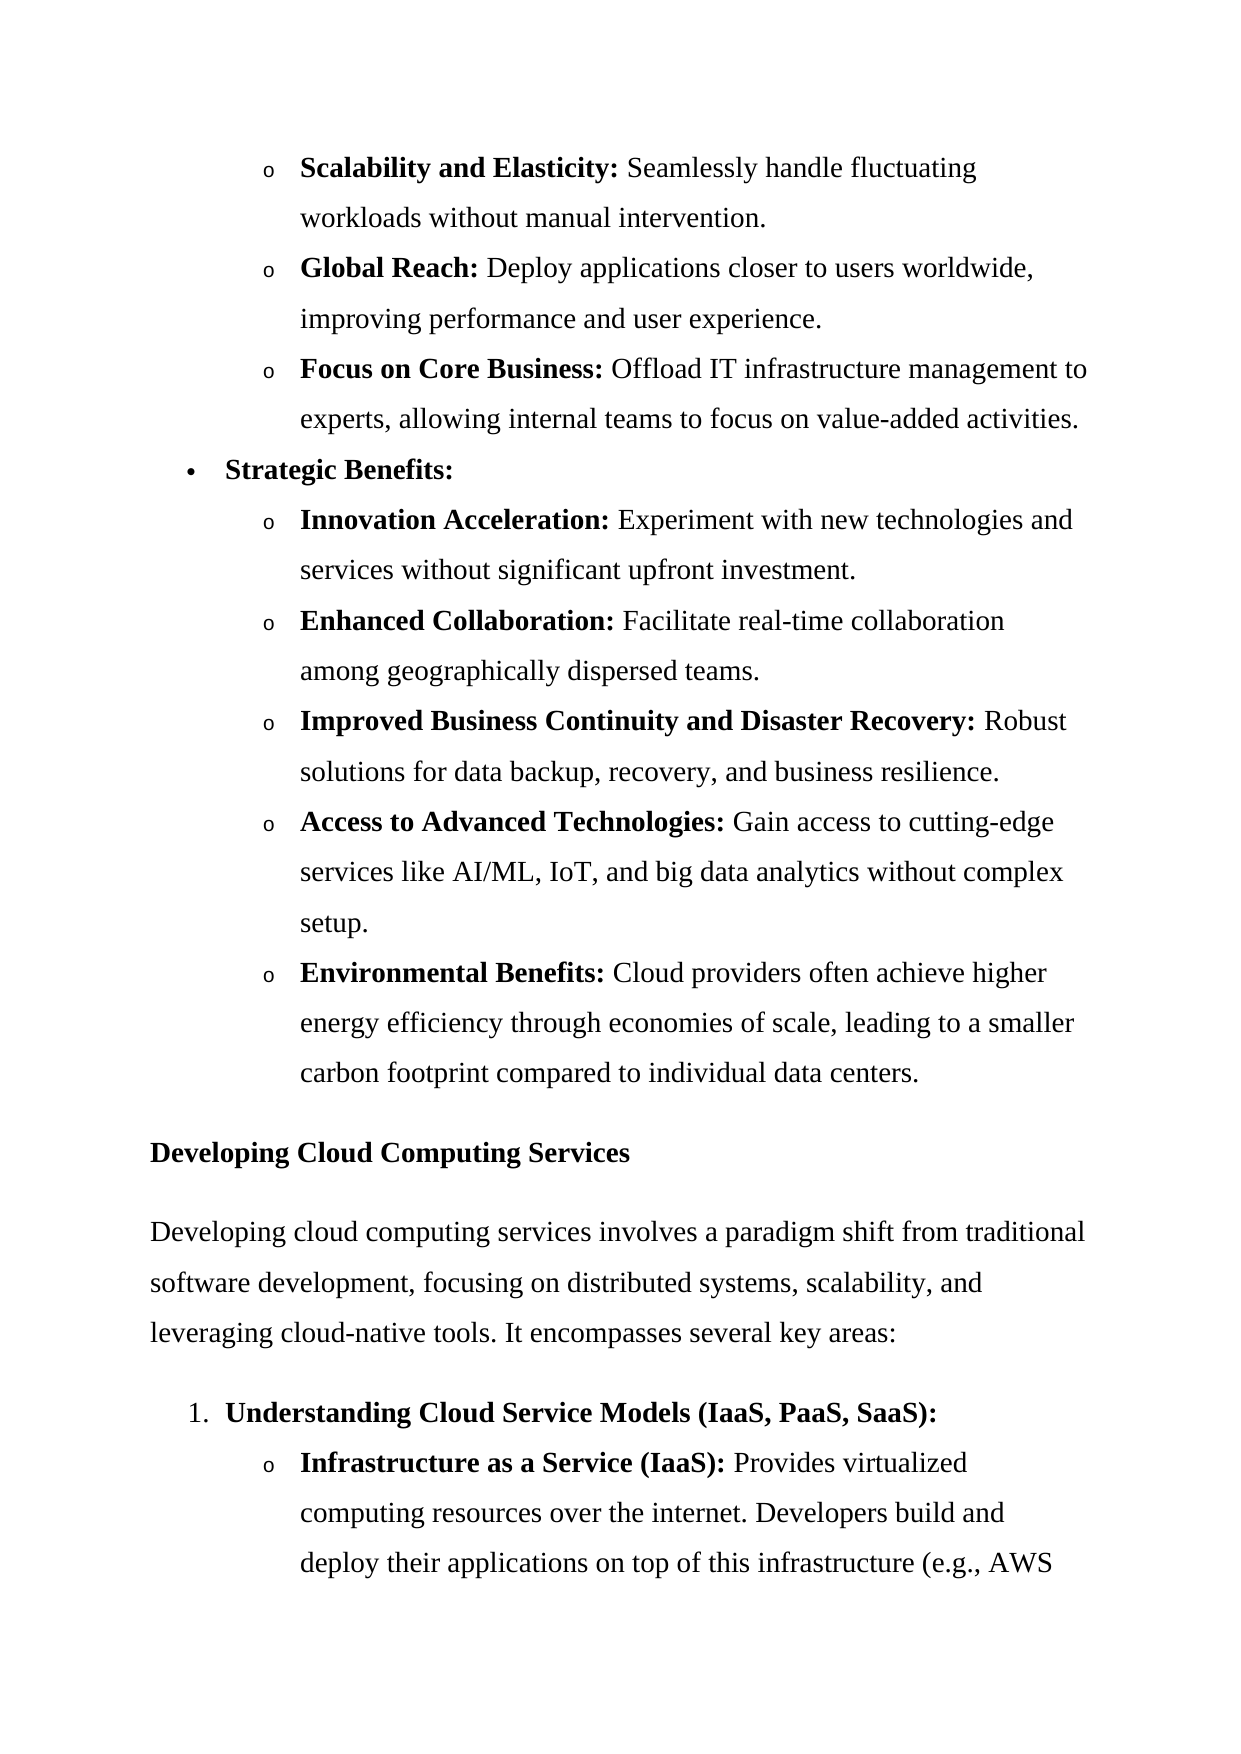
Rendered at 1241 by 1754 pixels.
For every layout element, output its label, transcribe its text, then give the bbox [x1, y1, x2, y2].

list Improved Business Continuity and Disaster Recovery: Robust solutions for data backup, recovery, and business resilience. [262, 703, 1090, 787]
list Understanding Cloud Service Models (IaaS, PaaS, SaaS): [187, 1395, 1090, 1428]
list Access to Advanced Technologies: Gain access to cutting-edge services like AI/ML, IoT, and big data analytics without complex setup. [262, 804, 1090, 938]
list Innovation Acceleration: Experiment with new technologies and services without significant upfront investment. [262, 502, 1090, 586]
text Developing cloud computing services involves a paradigm shift from traditional software development, focusing on distributed systems, scalability, and leveraging cloud-native tools. It encompasses several key areas: [150, 1214, 1090, 1349]
list Strategic Benefits: [187, 452, 1090, 485]
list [262, 1445, 1090, 1579]
text Developing Cloud Computing Services [150, 1135, 1090, 1169]
list Global Reach: Deploy applications closer to users worldwide, improving performance and user experience. [262, 251, 1090, 334]
list Focus on Core Business: Offload IT infrastructure management to experts, allowing internal teams to focus on value-added activities. [262, 351, 1090, 435]
list Environmental Benefits: Cloud providers often achieve higher energy efficiency through economies of scale, leading to a smaller carbon footprint compared to individual data centers. [262, 955, 1090, 1089]
list Scalability and Elasticity: Seamlessly handle fluctuating workloads without manual intervention. [262, 150, 1090, 234]
list Enhanced Collaboration: Facilitate real-time collaboration among geographically dispersed teams. [262, 603, 1090, 687]
